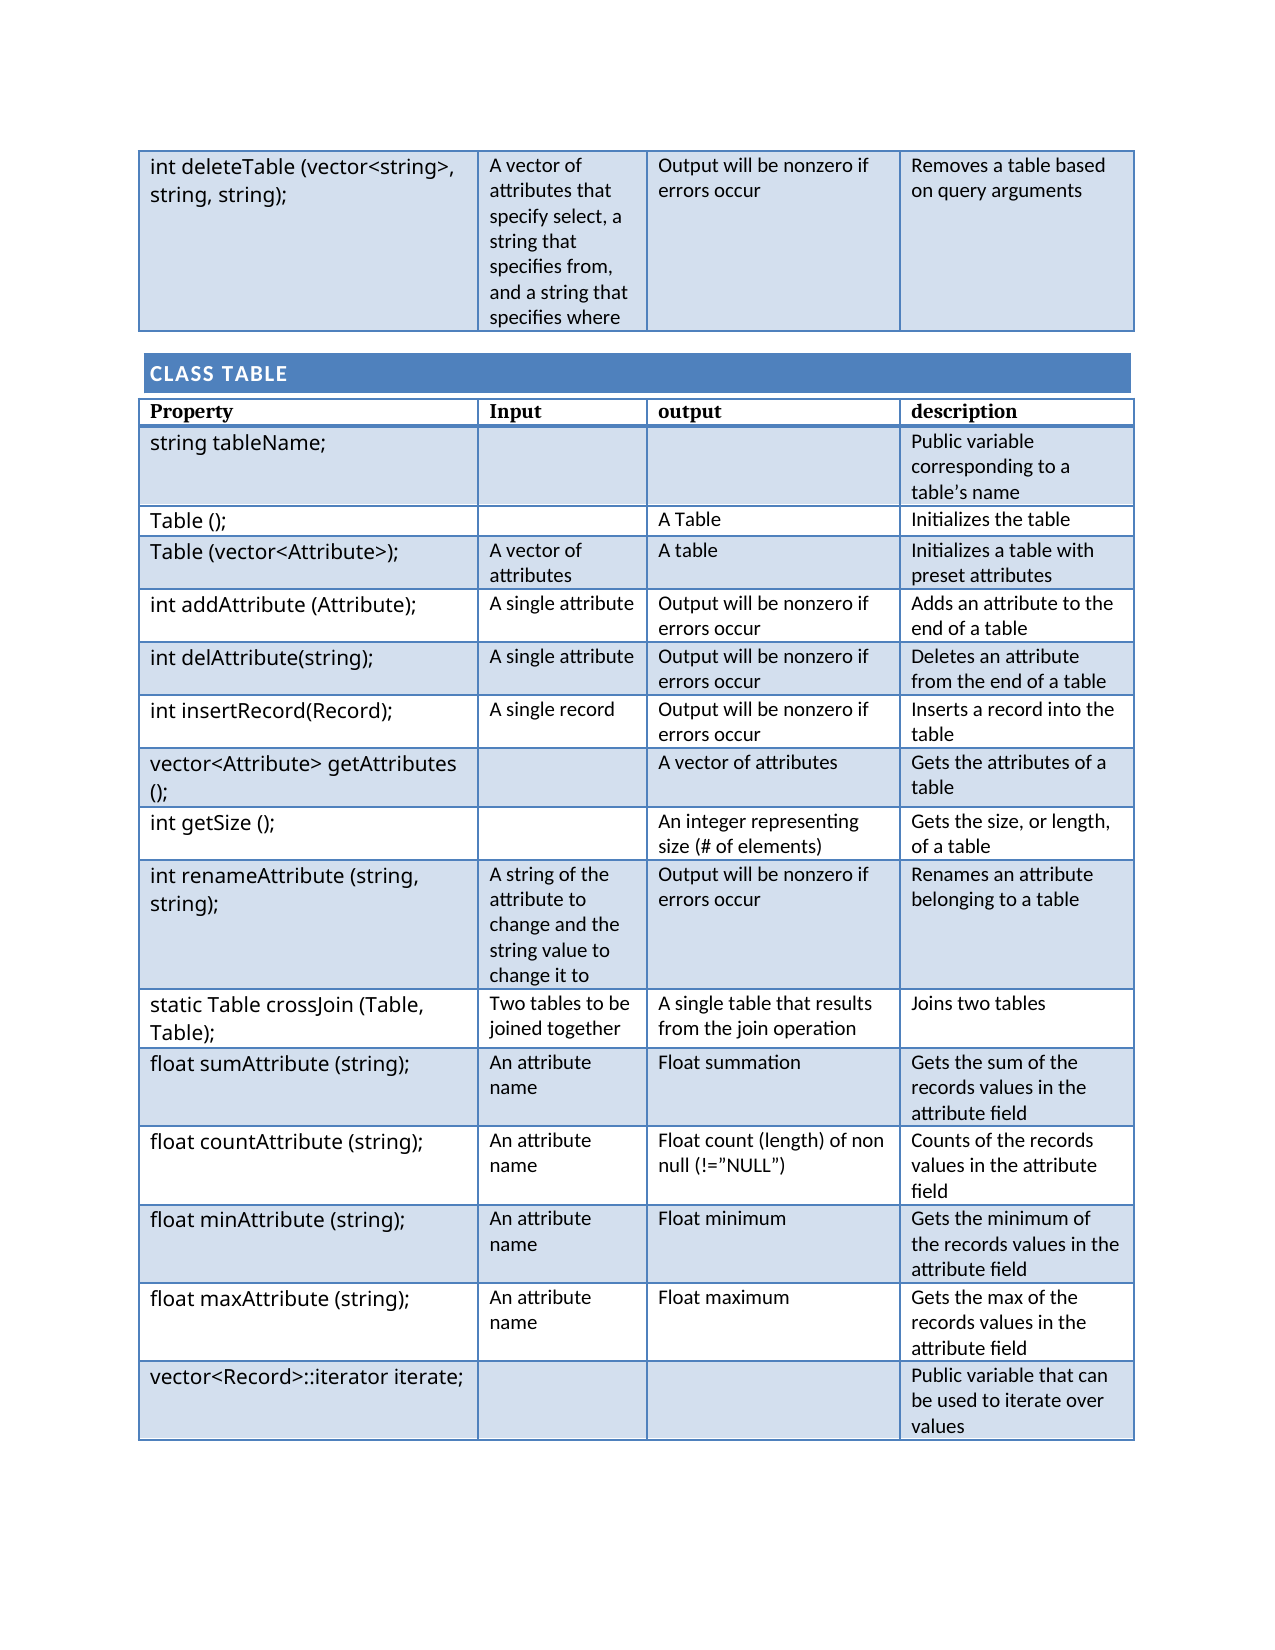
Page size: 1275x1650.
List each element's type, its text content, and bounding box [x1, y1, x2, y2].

table_cell int renameAttribute (string, string); [140, 861, 477, 988]
table_cell Initializes the table [901, 507, 1133, 535]
table_cell Float summation [648, 1049, 899, 1125]
table_cell float sumAttribute (string); [140, 1049, 477, 1125]
table_cell Public variable corresponding to a table’s name [901, 428, 1133, 504]
table_cell Initializes a table with preset attributes [901, 537, 1133, 588]
table_cell [479, 507, 646, 535]
table_cell string tableName; [140, 428, 477, 504]
table_cell [648, 428, 899, 504]
table_cell Gets the max of the records values in the attribute field [901, 1284, 1133, 1360]
table_cell Output will be nonzero if errors occur [648, 152, 899, 330]
table_cell Float count (length) of non null (!=”NULL”) [648, 1127, 899, 1203]
table_header Property [140, 400, 477, 424]
table_cell An attribute name [479, 1206, 646, 1282]
table_cell [479, 428, 646, 504]
table_header description [901, 400, 1133, 424]
table_cell Output will be nonzero if errors occur [648, 590, 899, 641]
table_header output [648, 400, 899, 424]
table_cell An integer representing size (# of elements) [648, 808, 899, 859]
table_cell An attribute name [479, 1284, 646, 1360]
table_cell Public variable that can be used to iterate over values [901, 1362, 1133, 1438]
table_cell A table [648, 537, 899, 588]
table_cell A Table [648, 507, 899, 535]
table_cell Output will be nonzero if errors occur [648, 861, 899, 988]
table_cell Adds an attribute to the end of a table [901, 590, 1133, 641]
table_cell Two tables to be joined together [479, 990, 646, 1047]
table_cell A vector of attributes [479, 537, 646, 588]
table_cell vector<Attribute> getAttributes (); [140, 749, 477, 806]
table_cell Removes a table based on query arguments [901, 152, 1133, 330]
table_cell Joins two tables [901, 990, 1133, 1047]
table_cell float countAttribute (string); [140, 1127, 477, 1203]
table_cell A single attribute [479, 590, 646, 641]
table_cell [479, 1362, 646, 1438]
table_cell A string of the attribute to change and the string value to change it to [479, 861, 646, 988]
table_header Input [479, 400, 646, 424]
table_cell Counts of the records values in the attribute field [901, 1127, 1133, 1203]
table_cell Table (vector<Attribute>); [140, 537, 477, 588]
table_cell A vector of attributes [648, 749, 899, 806]
table_cell Renames an attribute belonging to a table [901, 861, 1133, 988]
table_cell static Table crossJoin (Table, Table); [140, 990, 477, 1047]
table_cell Table (); [140, 507, 477, 535]
table_cell A single record [479, 696, 646, 747]
table_cell Output will be nonzero if errors occur [648, 643, 899, 694]
table_cell int addAttribute (Attribute); [140, 590, 477, 641]
table_cell [479, 749, 646, 806]
table_cell int deleteTable (vector<string>, string, string); [140, 152, 477, 330]
table_cell A single attribute [479, 643, 646, 694]
subtitle Class Table [150, 359, 1125, 387]
table_cell Float maximum [648, 1284, 899, 1360]
table_cell A single table that results from the join operation [648, 990, 899, 1047]
table_cell int getSize (); [140, 808, 477, 859]
table_cell A vector of attributes that specify select, a string that specifies from, and a string that specifies where [479, 152, 646, 330]
table_cell int insertRecord(Record); [140, 696, 477, 747]
table_cell int delAttribute(string); [140, 643, 477, 694]
table_cell float minAttribute (string); [140, 1206, 477, 1282]
table_cell Inserts a record into the table [901, 696, 1133, 747]
table_cell An attribute name [479, 1127, 646, 1203]
table_cell float maxAttribute (string); [140, 1284, 477, 1360]
table_cell vector<Record>::iterator iterate; [140, 1362, 477, 1438]
table_cell [648, 1362, 899, 1438]
table_cell Gets the sum of the records values in the attribute field [901, 1049, 1133, 1125]
table_cell Gets the attributes of a table [901, 749, 1133, 806]
table_cell An attribute name [479, 1049, 646, 1125]
table_cell Gets the minimum of the records values in the attribute field [901, 1206, 1133, 1282]
table_cell Output will be nonzero if errors occur [648, 696, 899, 747]
table_cell [479, 808, 646, 859]
table_cell Gets the size, or length, of a table [901, 808, 1133, 859]
table_cell Deletes an attribute from the end of a table [901, 643, 1133, 694]
table_cell Float minimum [648, 1206, 899, 1282]
